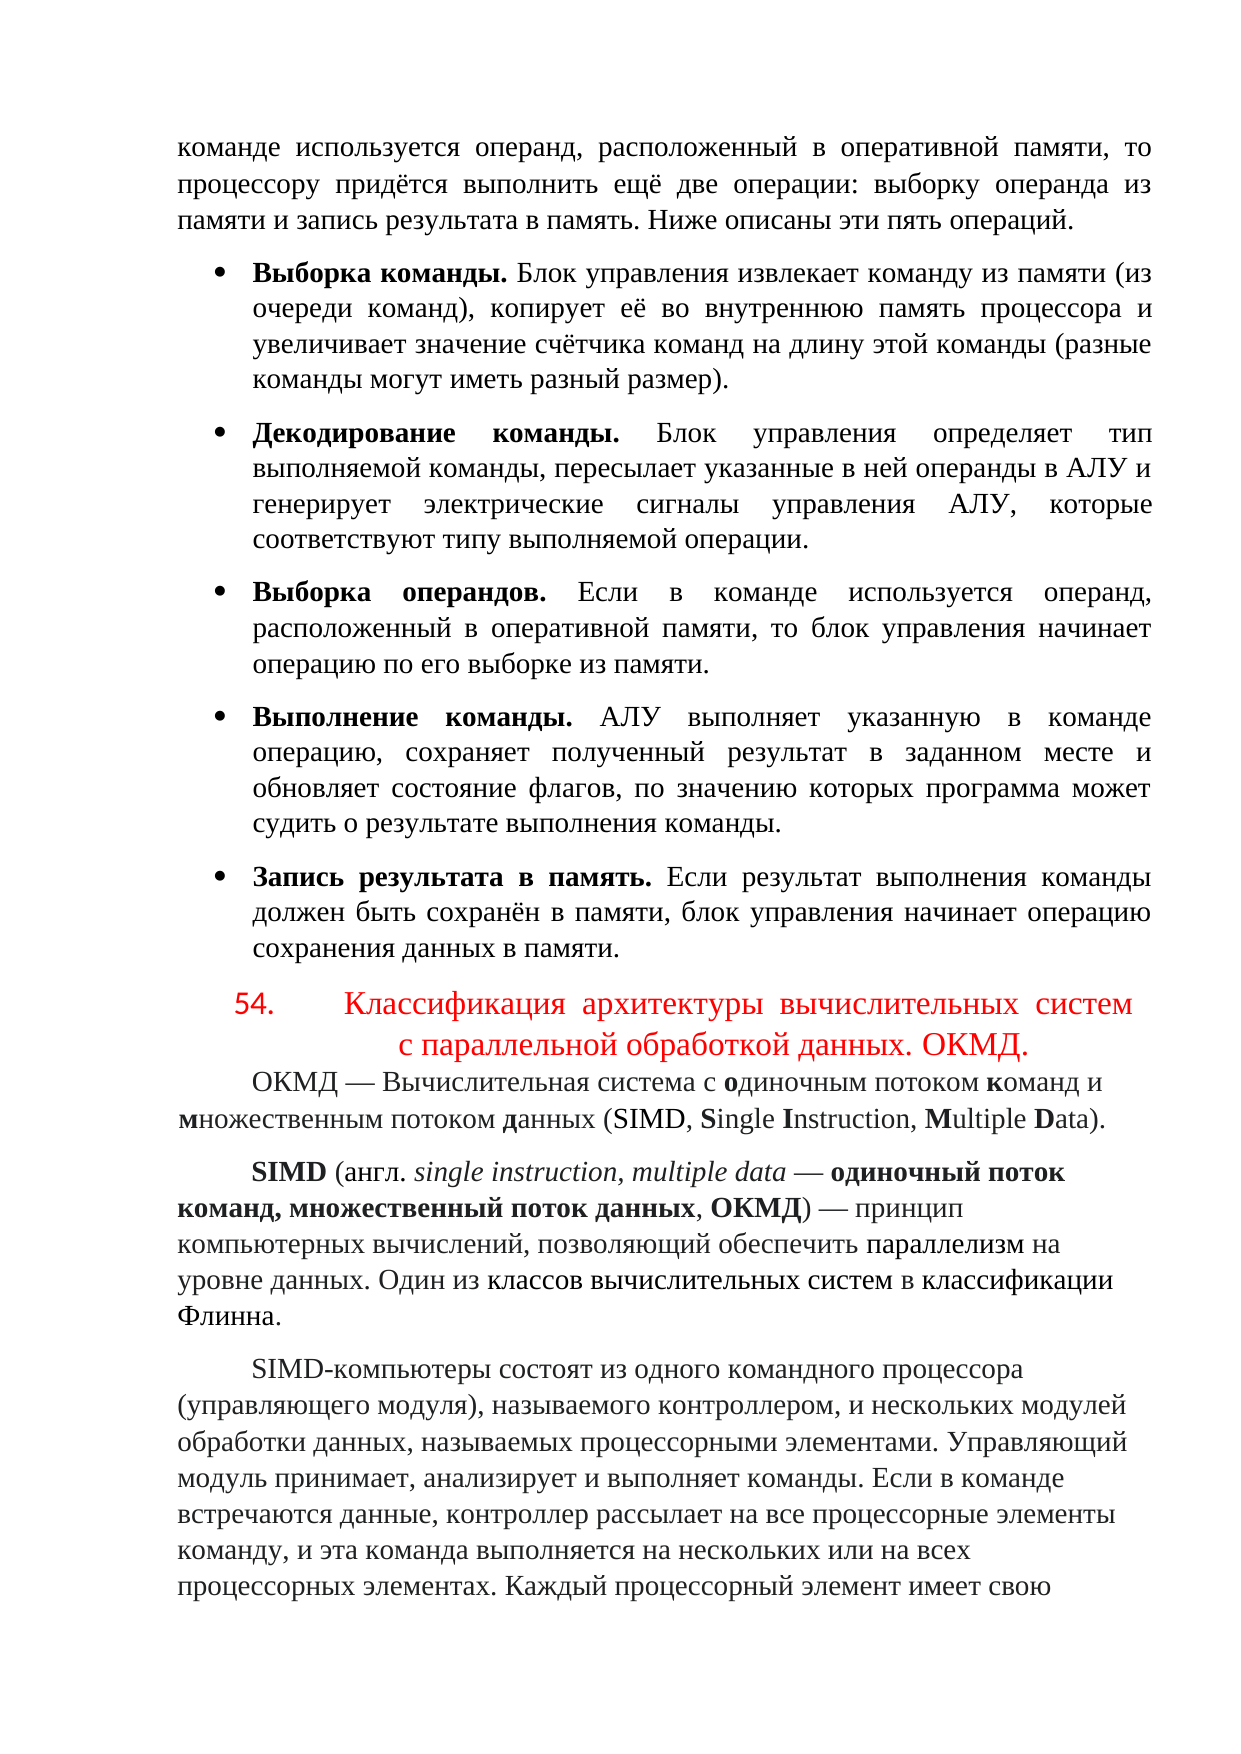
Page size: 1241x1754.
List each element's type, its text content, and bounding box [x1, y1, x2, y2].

text множественным потоком данных (SIMD, Single Instruction, Multiple Data). [167, 1101, 1106, 1134]
text SIMD-компьютеры состоят из одного командного процессора (управляющего модуля), называемого контроллером, и нескольких модулей обработки данных, называемых процессорными элементами. Управляющий модуль принимает, анализирует и выполняет команды. Если в команде встречаются данные, контроллер рассылает на все процессорные элементы команду, и эта команда выполняется на нескольких или на всех процессорных элементах. Каждый процессорный элемент имеет свою [177, 1351, 1129, 1602]
subtitle Классификация архитектуры вычислительных систем с параллельной обработкой данных. ОКМД. [233, 982, 1133, 1062]
list Запись результата в память. Если результат выполнения команды должен быть сохранён в памяти, блок управления начинает операцию сохранения данных в памяти. [215, 859, 1152, 963]
list Декодирование команды. Блок управления определяет тип выполняемой команды, пересылает указанные в ней операнды в АЛУ и генерирует электрические сигналы управления АЛУ, которые соответствуют типу выполняемой операции. [215, 415, 1152, 555]
list Выборка операндов. Если в команде используется операнд, расположенный в оперативной памяти, то блок управления начинает операцию по его выборке из памяти. [215, 574, 1152, 679]
text ОКМД — Вычислительная система с одиночным потоком команд и [167, 1064, 1102, 1098]
list Выполнение команды. АЛУ выполняет указанную в команде операцию, сохраняет полученный результат в заданном месте и обновляет состояние флагов, по значению которых программа может судить о результате выполнения команды. [215, 699, 1152, 839]
text SIMD (англ. single instruction, multiple data — одиночный поток команд, множественный поток данных, ОКМД) — принцип компьютерных вычислений, позволяющий обеспечить параллелизм на уровне данных. Один из классов вычислительных систем в классификации Флинна. [177, 1154, 1115, 1332]
list Выборка команды. Блок управления извлекает команду из памяти (из очереди команд), копирует её во внутреннюю память процессора и увеличивает значение счётчика команд на длину этой команды (разные команды могут иметь разный размер). [215, 255, 1152, 395]
text команде используется операнд, расположенный в оперативной памяти, то процессору придётся выполнить ещё две операции: выборку операнда из памяти и запись результата в память. Ниже описаны эти пять операций. [177, 129, 1152, 235]
